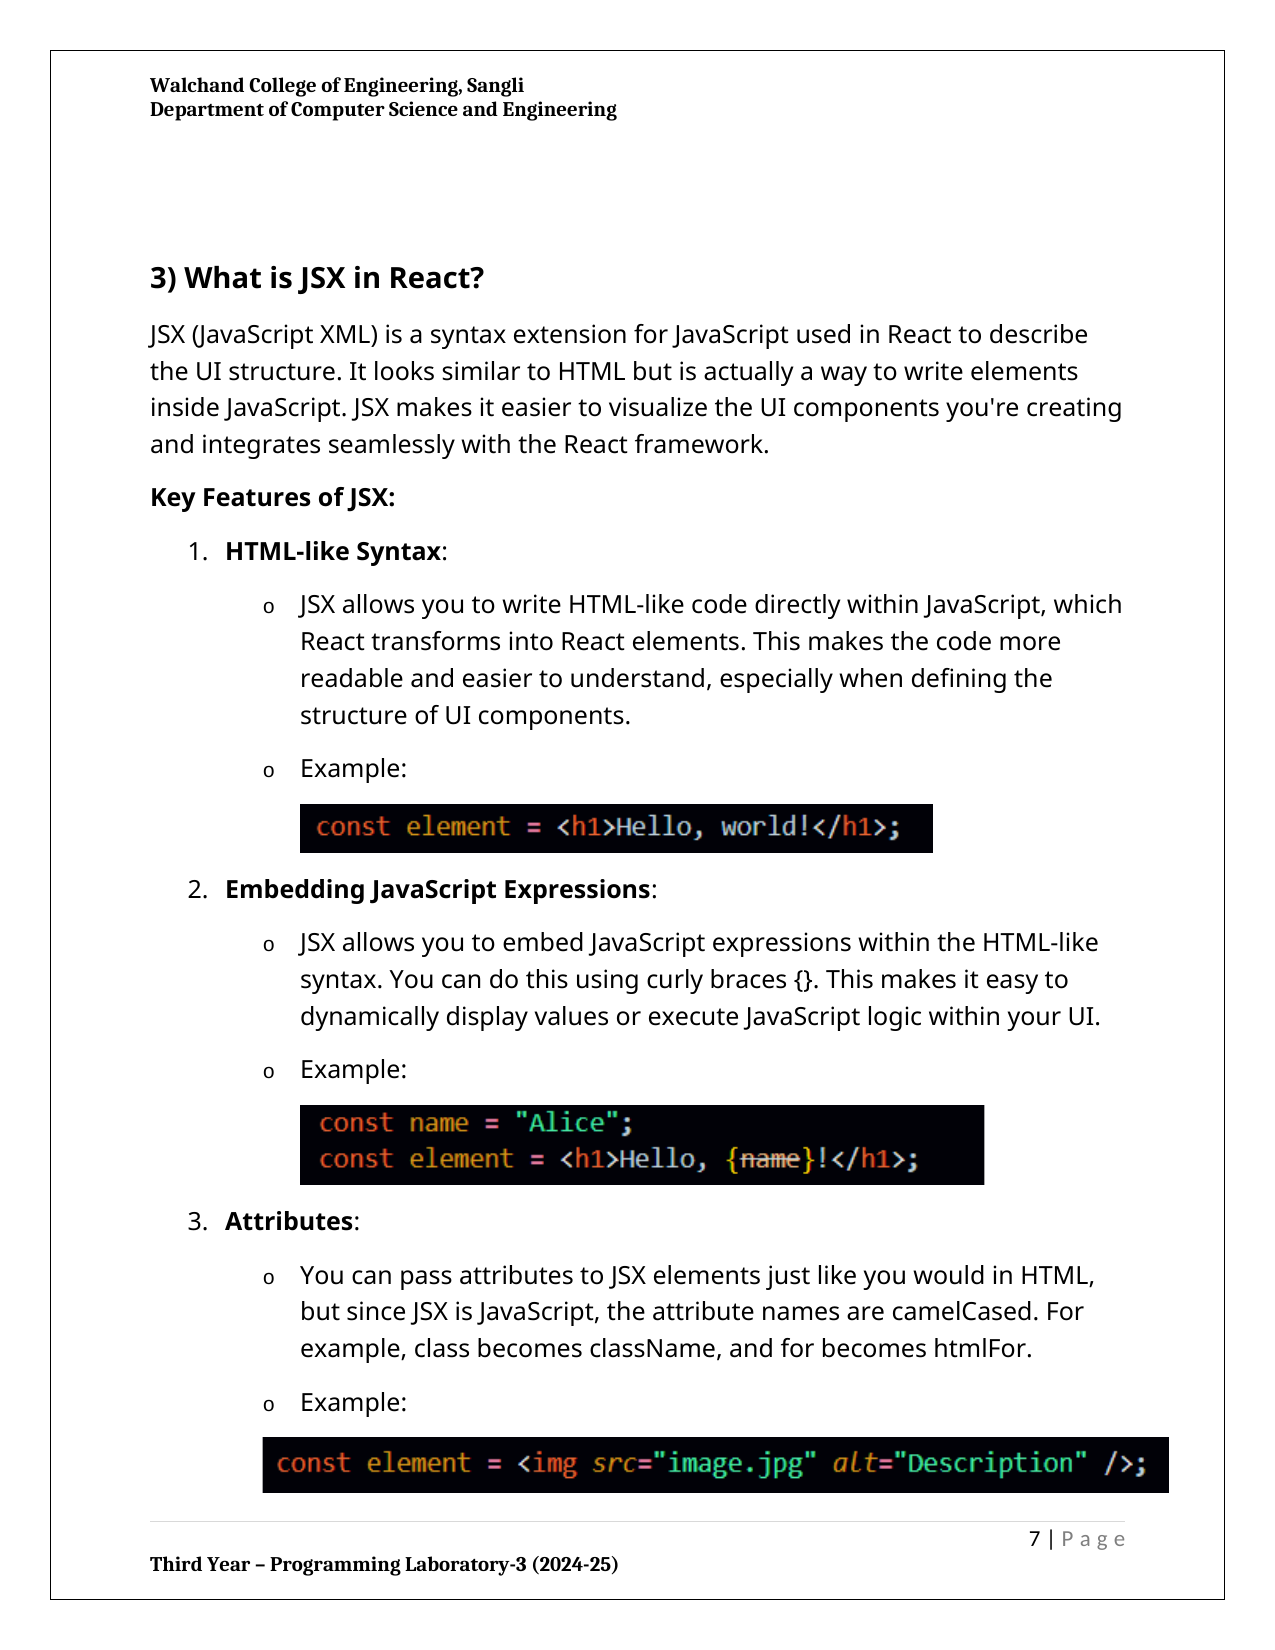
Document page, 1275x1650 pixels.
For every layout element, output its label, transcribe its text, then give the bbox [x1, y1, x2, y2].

text Key Features of JSX: [150, 480, 1125, 514]
picture [300, 1105, 985, 1185]
text JSX (JavaScript XML) is a syntax extension for JavaScript used in React to describe the UI structure. It looks similar to HTML but is actually a way to write elements inside JavaScript. JSX makes it easier to visualize the UI components you're creating and integrates seamlessly with the React framework. [150, 316, 1125, 461]
text 3) What is JSX in React? [150, 257, 1125, 297]
list Attributes: [187, 1204, 1125, 1238]
list HTML-like Syntax: [187, 533, 1125, 568]
list JSX allows you to write HTML-like code directly within JavaScript, which React transforms into React elements. This makes the code more readable and easier to understand, especially when defining the structure of UI components. [262, 587, 1125, 731]
list Example: [262, 1384, 1125, 1418]
list You can pass attributes to JSX elements just like you would in HTML, but since JSX is JavaScript, the attribute names are camelCased. For example, class becomes className, and for becomes htmlFor. [262, 1257, 1125, 1365]
picture [300, 804, 933, 853]
list Embedding JavaScript Expressions: [187, 871, 1125, 906]
list JSX allows you to embed JavaScript expressions within the HTML-like syntax. You can do this using curly braces {}. This makes it easy to dynamically display values or execute JavaScript logic within your UI. [262, 925, 1125, 1032]
picture [262, 1437, 1169, 1493]
list Example: [262, 1052, 1125, 1086]
list Example: [262, 751, 1125, 785]
